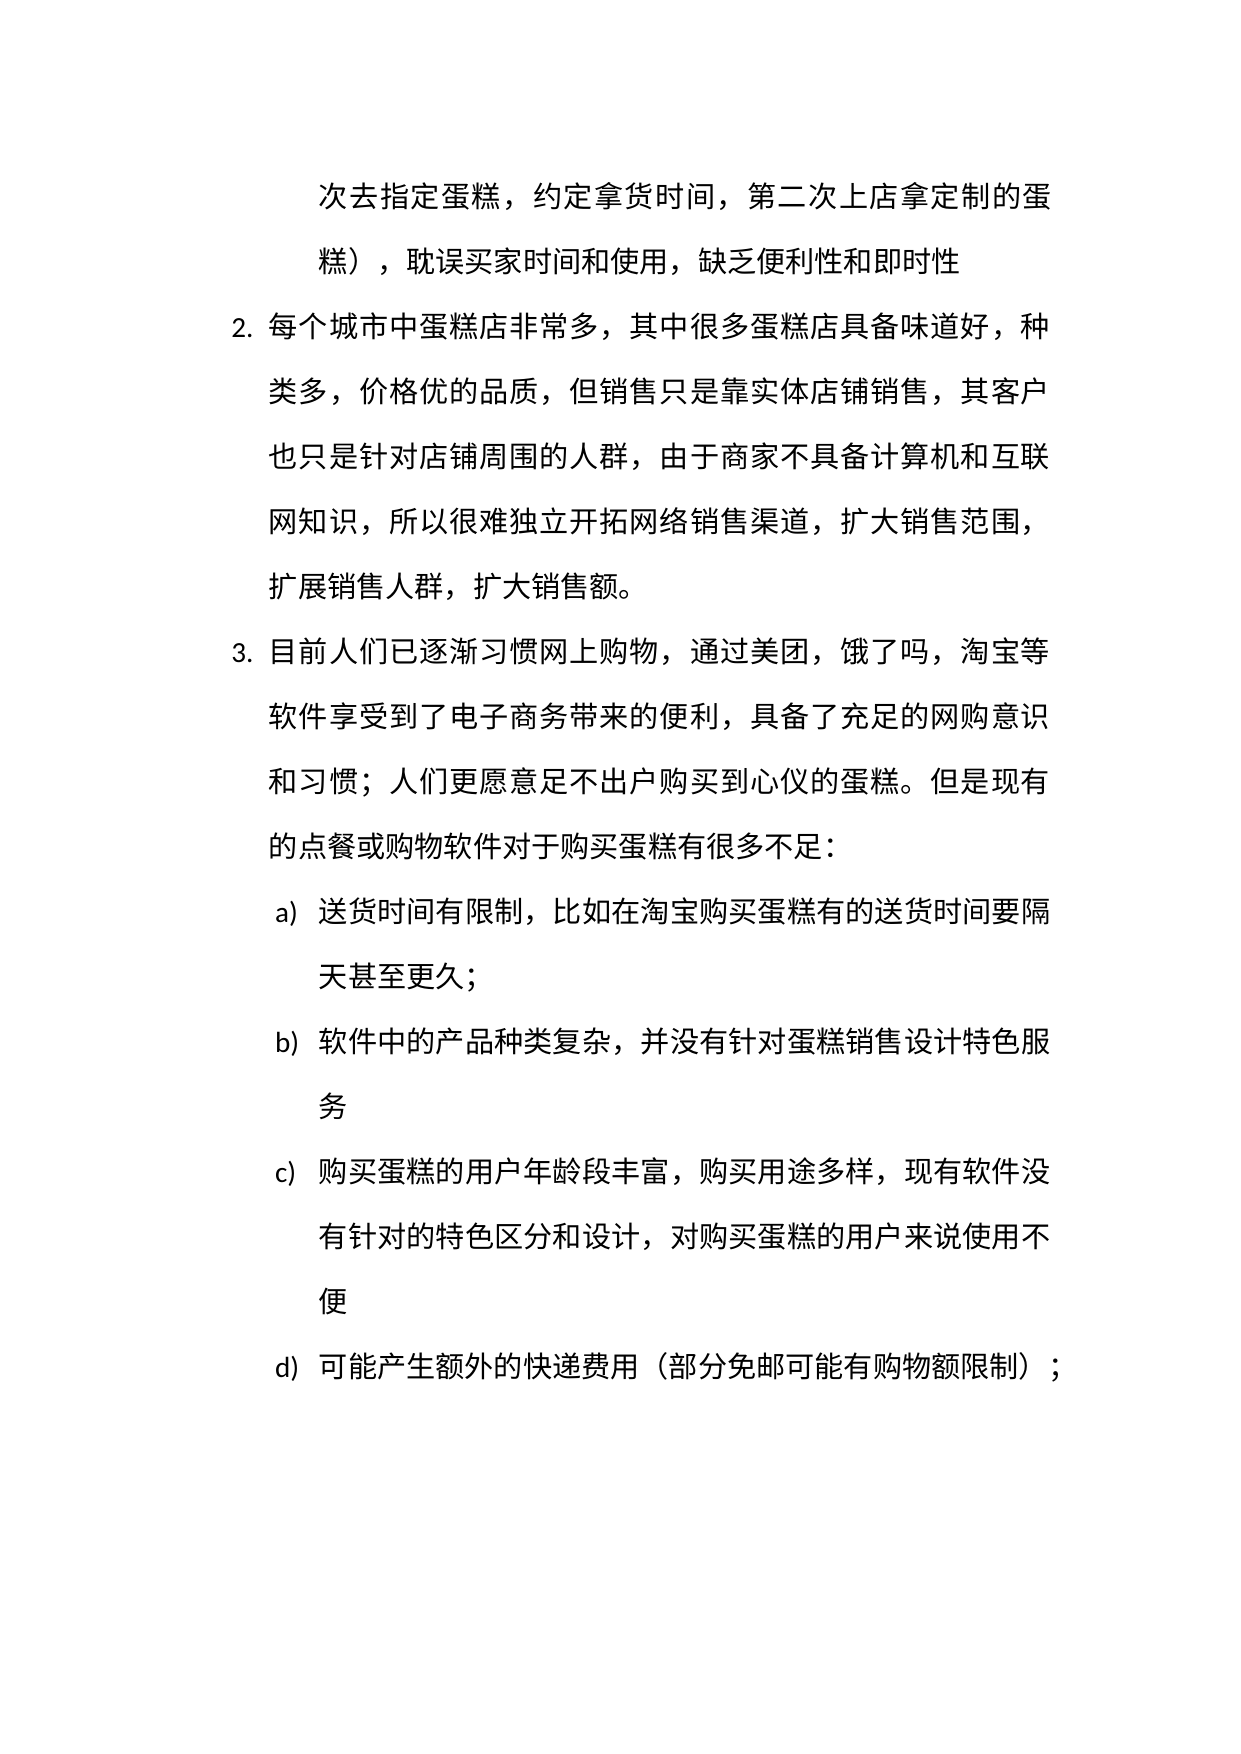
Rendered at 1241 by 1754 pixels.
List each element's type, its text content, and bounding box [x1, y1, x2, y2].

list 每个城市中蛋糕店非常多，其中很多蛋糕店具备味道好，种类多，价格优的品质，但销售只是靠实体店铺销售，其客户也只是针对店铺周围的人群，由于商家不具备计算机和互联网知识，所以很难独立开拓网络销售渠道，扩大销售范围，扩展销售人群，扩大销售额。 [231, 292, 1053, 617]
list 目前人们已逐渐习惯网上购物，通过美团，饿了吗，淘宝等软件享受到了电子商务带来的便利，具备了充足的网购意识和习惯；人们更愿意足不出户购买到心仪的蛋糕。但是现有的点餐或购物软件对于购买蛋糕有很多不足： [231, 617, 1053, 877]
list 送货时间有限制，比如在淘宝购买蛋糕有的送货时间要隔天甚至更久； [275, 877, 1053, 1007]
list 购买蛋糕的用户年龄段丰富，购买用途多样，现有软件没有针对的特色区分和设计，对购买蛋糕的用户来说使用不便 [275, 1137, 1053, 1332]
list 可能产生额外的快递费用（部分免邮可能有购物额限制）； [275, 1332, 1053, 1397]
list 软件中的产品种类复杂，并没有针对蛋糕销售设计特色服务 [275, 1007, 1053, 1137]
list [275, 162, 1053, 292]
